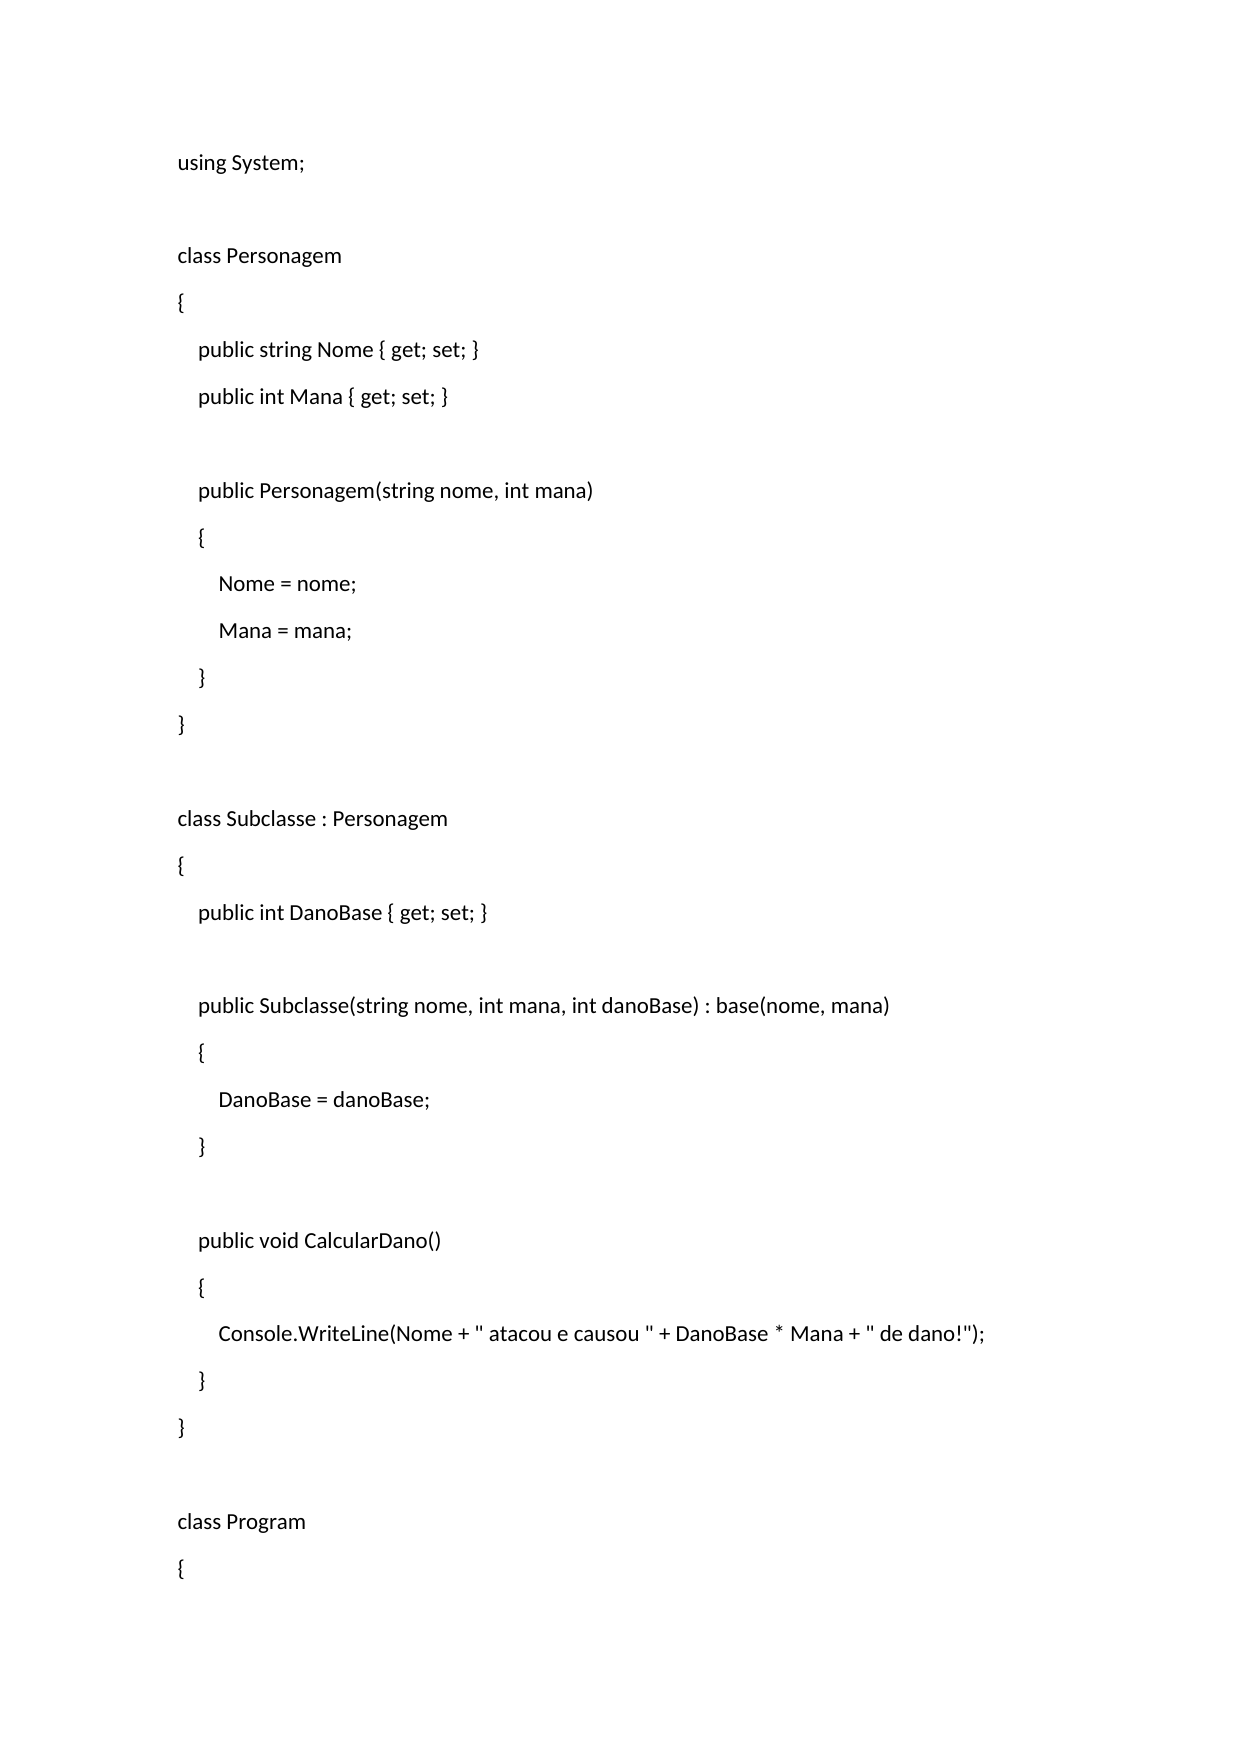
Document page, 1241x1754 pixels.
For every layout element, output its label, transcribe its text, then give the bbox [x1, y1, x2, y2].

text class Personagem [177, 241, 1063, 269]
text public Personagem(string nome, int mana) [177, 476, 1063, 504]
text } [177, 663, 1063, 691]
text Nome = nome; [177, 569, 1063, 597]
text public Subclasse(string nome, int mana, int danoBase) : base(nome, mana) [177, 991, 1063, 1019]
text public int Mana { get; set; } [177, 382, 1063, 410]
text { [177, 1273, 1063, 1301]
text } [177, 1366, 1063, 1394]
text class Program [177, 1507, 1063, 1535]
text { [177, 1554, 1063, 1582]
text using System; [177, 148, 1063, 176]
text Console.WriteLine(Nome + " atacou e causou " + DanoBase * Mana + " de dano!"); [177, 1319, 1063, 1347]
text { [177, 288, 1063, 316]
text class Subclasse : Personagem [177, 804, 1063, 832]
text } [177, 710, 1063, 738]
text DanoBase = danoBase; [177, 1085, 1063, 1113]
text } [177, 1413, 1063, 1441]
text { [177, 851, 1063, 879]
text { [177, 1038, 1063, 1066]
text { [177, 523, 1063, 551]
text public int DanoBase { get; set; } [177, 898, 1063, 926]
text } [177, 1132, 1063, 1160]
text Mana = mana; [177, 616, 1063, 644]
text public string Nome { get; set; } [177, 335, 1063, 363]
text public void CalcularDano() [177, 1226, 1063, 1254]
